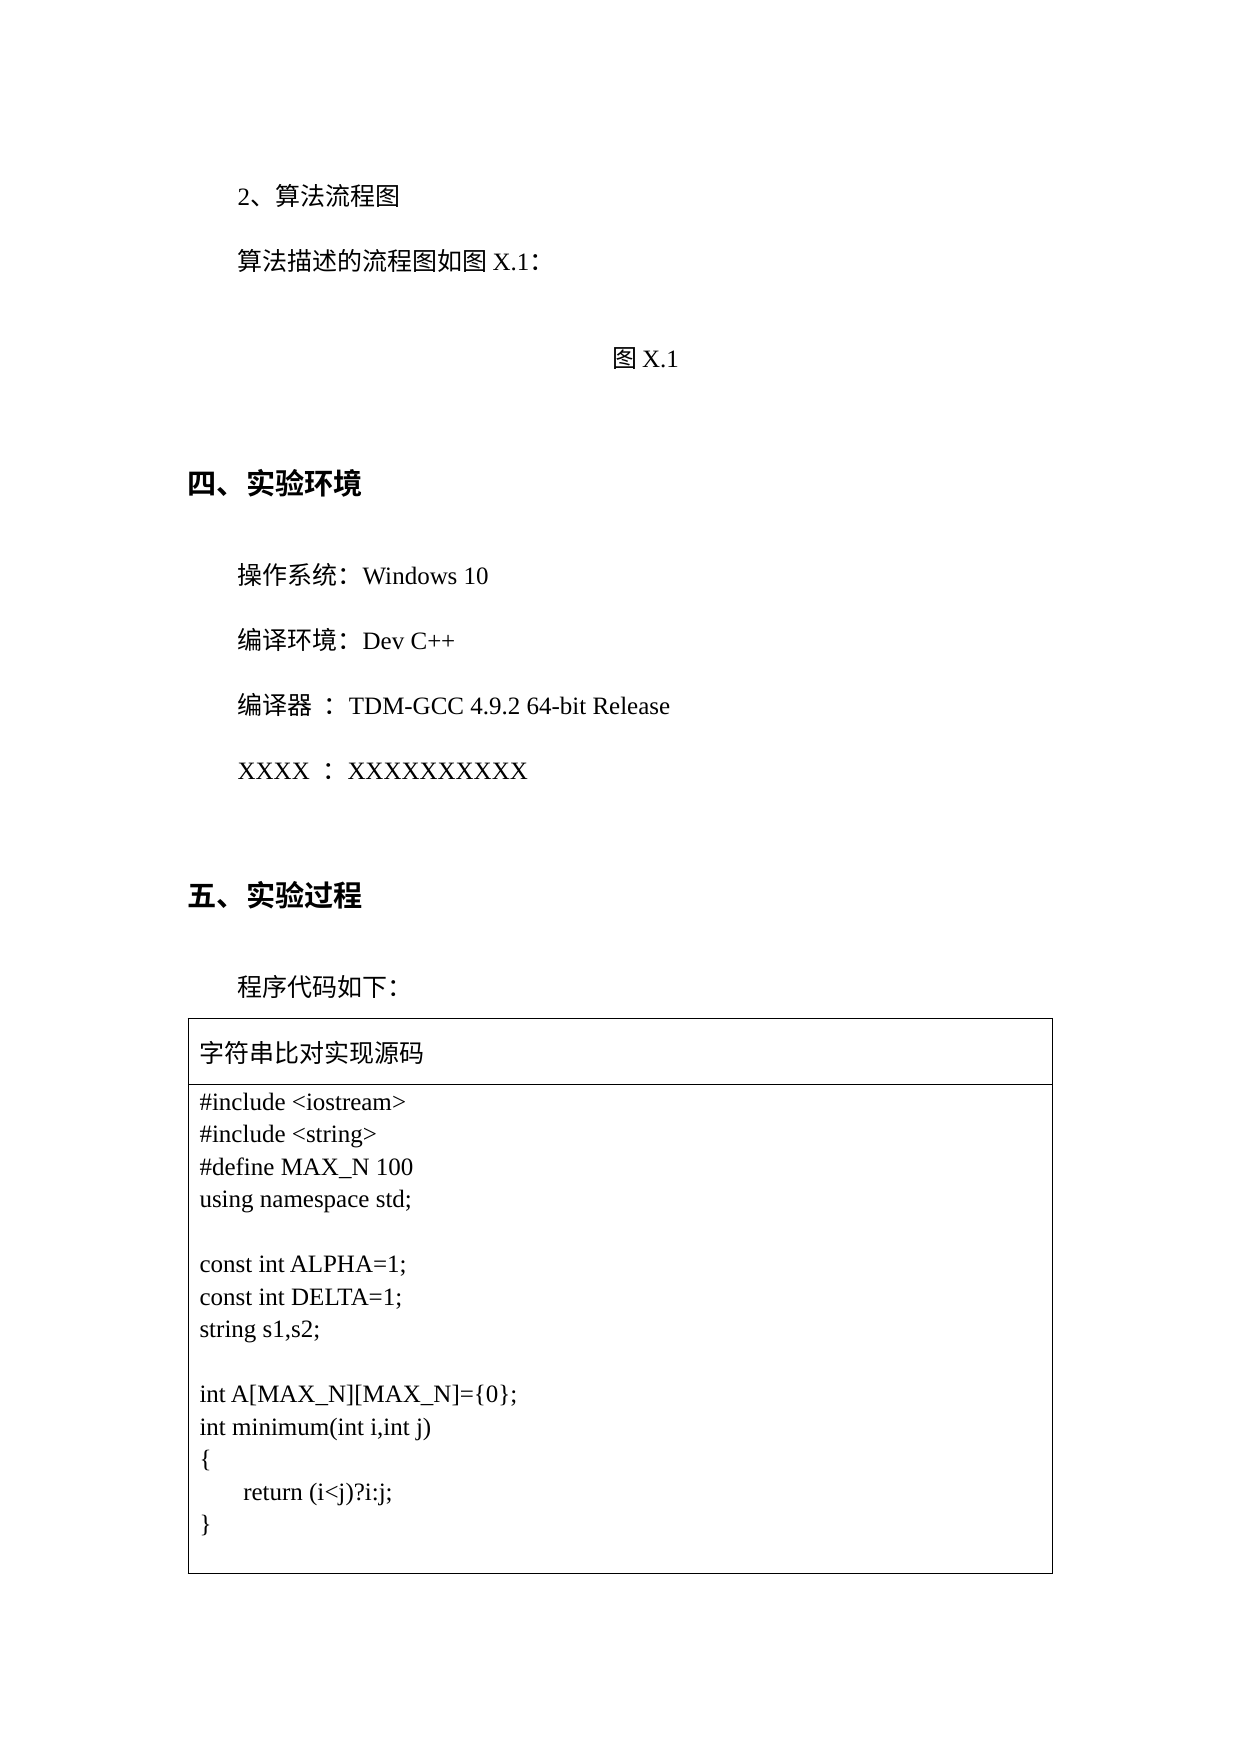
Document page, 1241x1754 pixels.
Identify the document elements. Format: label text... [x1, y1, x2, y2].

subtitle 四、实验环境 [187, 449, 1053, 514]
text 程序代码如下： [187, 953, 1053, 1018]
table_header 字符串比对实现源码 [189, 1019, 1052, 1084]
text 操作系统：Windows 10 [187, 541, 1053, 606]
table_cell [189, 1085, 1052, 1572]
text 2、算法流程图 [187, 162, 1053, 227]
text XXXX ：XXXXXXXXXX [187, 736, 1053, 801]
text 算法描述的流程图如图X.1： [187, 227, 1053, 292]
text 编译环境：Dev C++ [187, 606, 1053, 671]
text 编译器 ：TDM-GCC 4.9.2 64-bit Release [187, 671, 1053, 736]
subtitle 五、实验过程 [187, 861, 1053, 926]
text 图X.1 [187, 324, 1053, 389]
